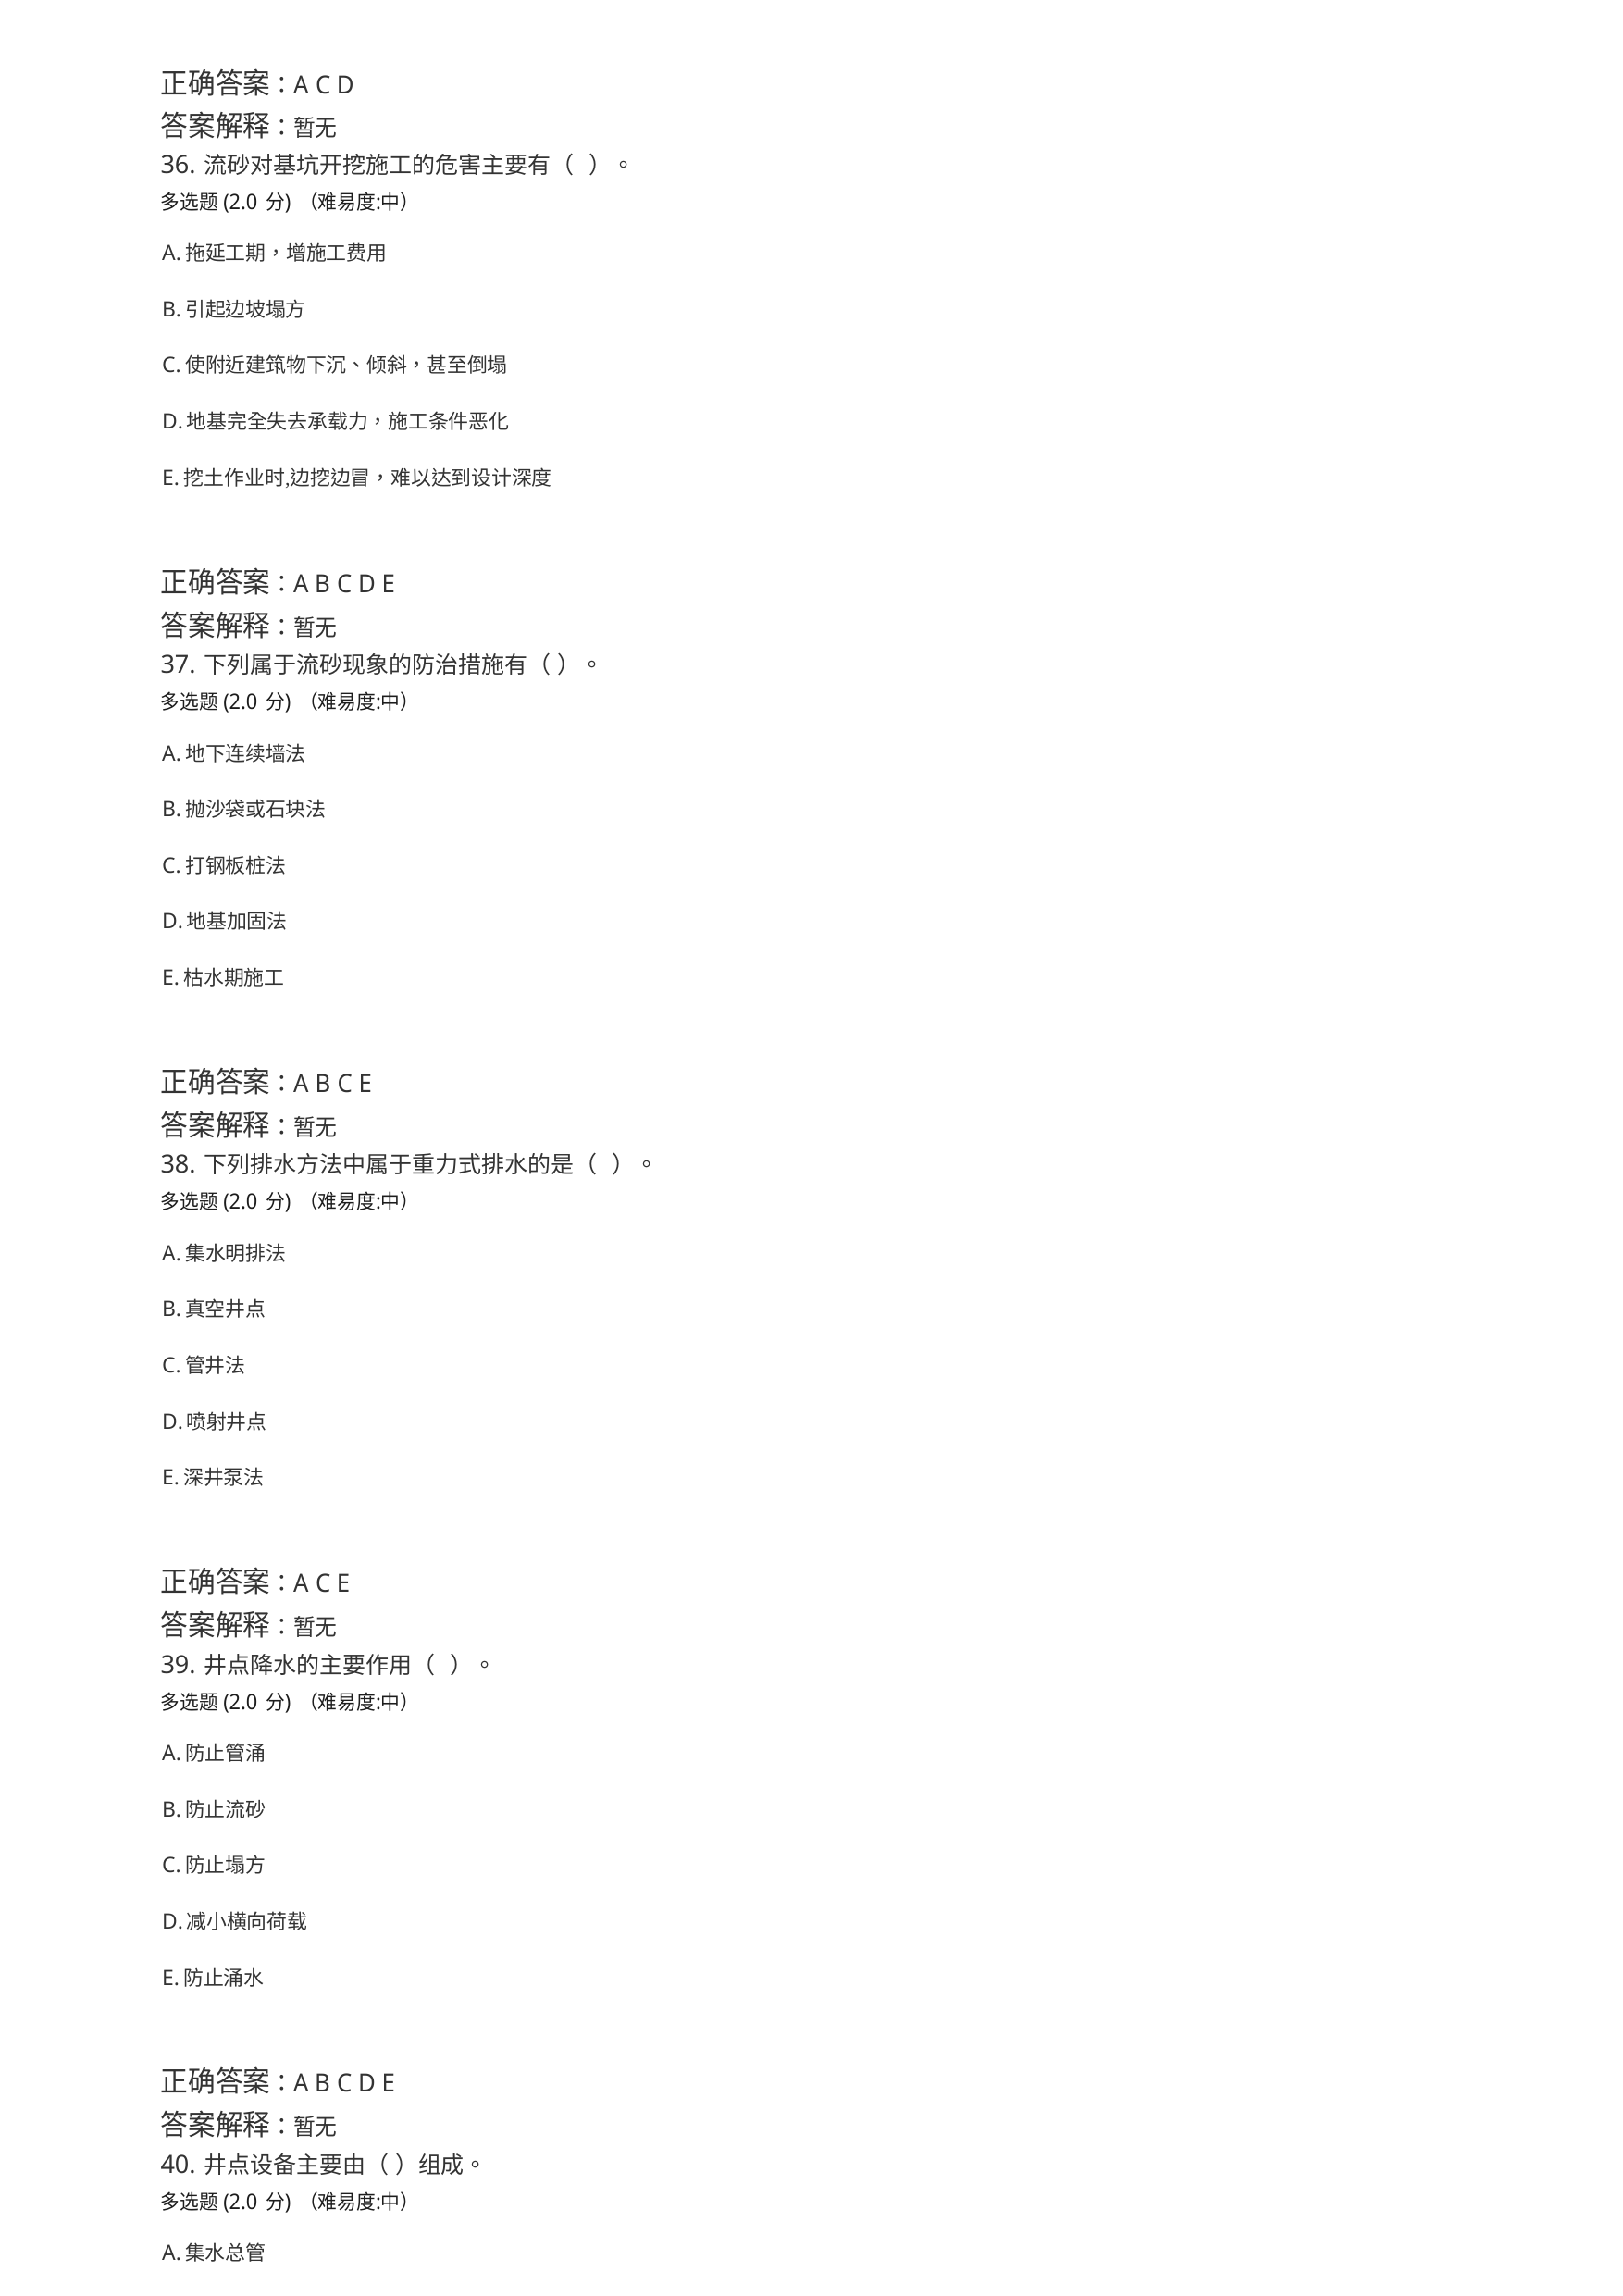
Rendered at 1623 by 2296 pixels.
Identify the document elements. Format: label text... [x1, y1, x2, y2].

list 使附近建筑物下沉、倾斜，甚至倒塌 [162, 350, 1472, 379]
list 防止流砂 [162, 1793, 1472, 1823]
text 答案解释：暂⽆ [160, 103, 1472, 144]
text 答案解释：暂⽆ [160, 602, 1472, 644]
list 防止塌方 [162, 1850, 1472, 1879]
list 集水总管 [162, 2238, 1472, 2266]
list 管井法 [162, 1350, 1472, 1379]
list 减小横向荷载 [162, 1906, 1472, 1935]
list 地基加固法 [162, 906, 1472, 936]
text 正确答案：A C E [160, 1551, 1472, 1603]
text 多选题 (2.0 分) （难易度:中） [160, 2187, 1472, 2215]
list 引起边坡塌方 [162, 294, 1472, 323]
text 正确答案：A B C E [160, 1050, 1472, 1103]
list 拖延工期，增施工费用 [162, 238, 1472, 267]
list 深井泵法 [162, 1462, 1472, 1492]
text 答案解释：暂⽆ [160, 2103, 1472, 2144]
text 多选题 (2.0 分) （难易度:中） [160, 187, 1472, 216]
text 答案解释：暂⽆ [160, 1103, 1472, 1145]
text 多选题 (2.0 分) （难易度:中） [160, 687, 1472, 715]
list 地下连续墙法 [162, 738, 1472, 767]
list 喷射井点 [162, 1406, 1472, 1435]
list 防止涌水 [162, 1963, 1472, 1992]
text 多选题 (2.0 分) （难易度:中） [160, 1687, 1472, 1716]
list 防止管涌 [162, 1738, 1472, 1767]
list 打钢板桩法 [162, 850, 1472, 879]
text 答案解释：暂⽆ [160, 1603, 1472, 1644]
list 枯水期施工 [162, 962, 1472, 991]
text 多选题 (2.0 分) （难易度:中） [160, 1186, 1472, 1216]
list 集水明排法 [162, 1238, 1472, 1267]
text 正确答案：A B C D E [160, 551, 1472, 602]
list 井点降⽔的主要作⽤（ ）。 [160, 1644, 1472, 1681]
list 下列排⽔⽅法中属于重⼒式排⽔的是（ ）。 [160, 1145, 1472, 1181]
text 正确答案：A C D [160, 56, 1472, 103]
list 真空井点 [162, 1294, 1472, 1322]
list 抛沙袋或石块法 [162, 794, 1472, 823]
list 下列属于流砂现象的防治措施有（ ）。 [160, 644, 1472, 681]
text 正确答案：A B C D E [160, 2051, 1472, 2103]
list 挖土作业时,边挖边冒，难以达到设计深度 [162, 463, 1472, 491]
list 流砂对基坑开挖施⼯的危害主要有（ ）。 [160, 144, 1472, 180]
list 地基完全失去承载力，施工条件恶化 [162, 406, 1472, 435]
list 井点设备主要由（ ）组成。 [160, 2144, 1472, 2180]
